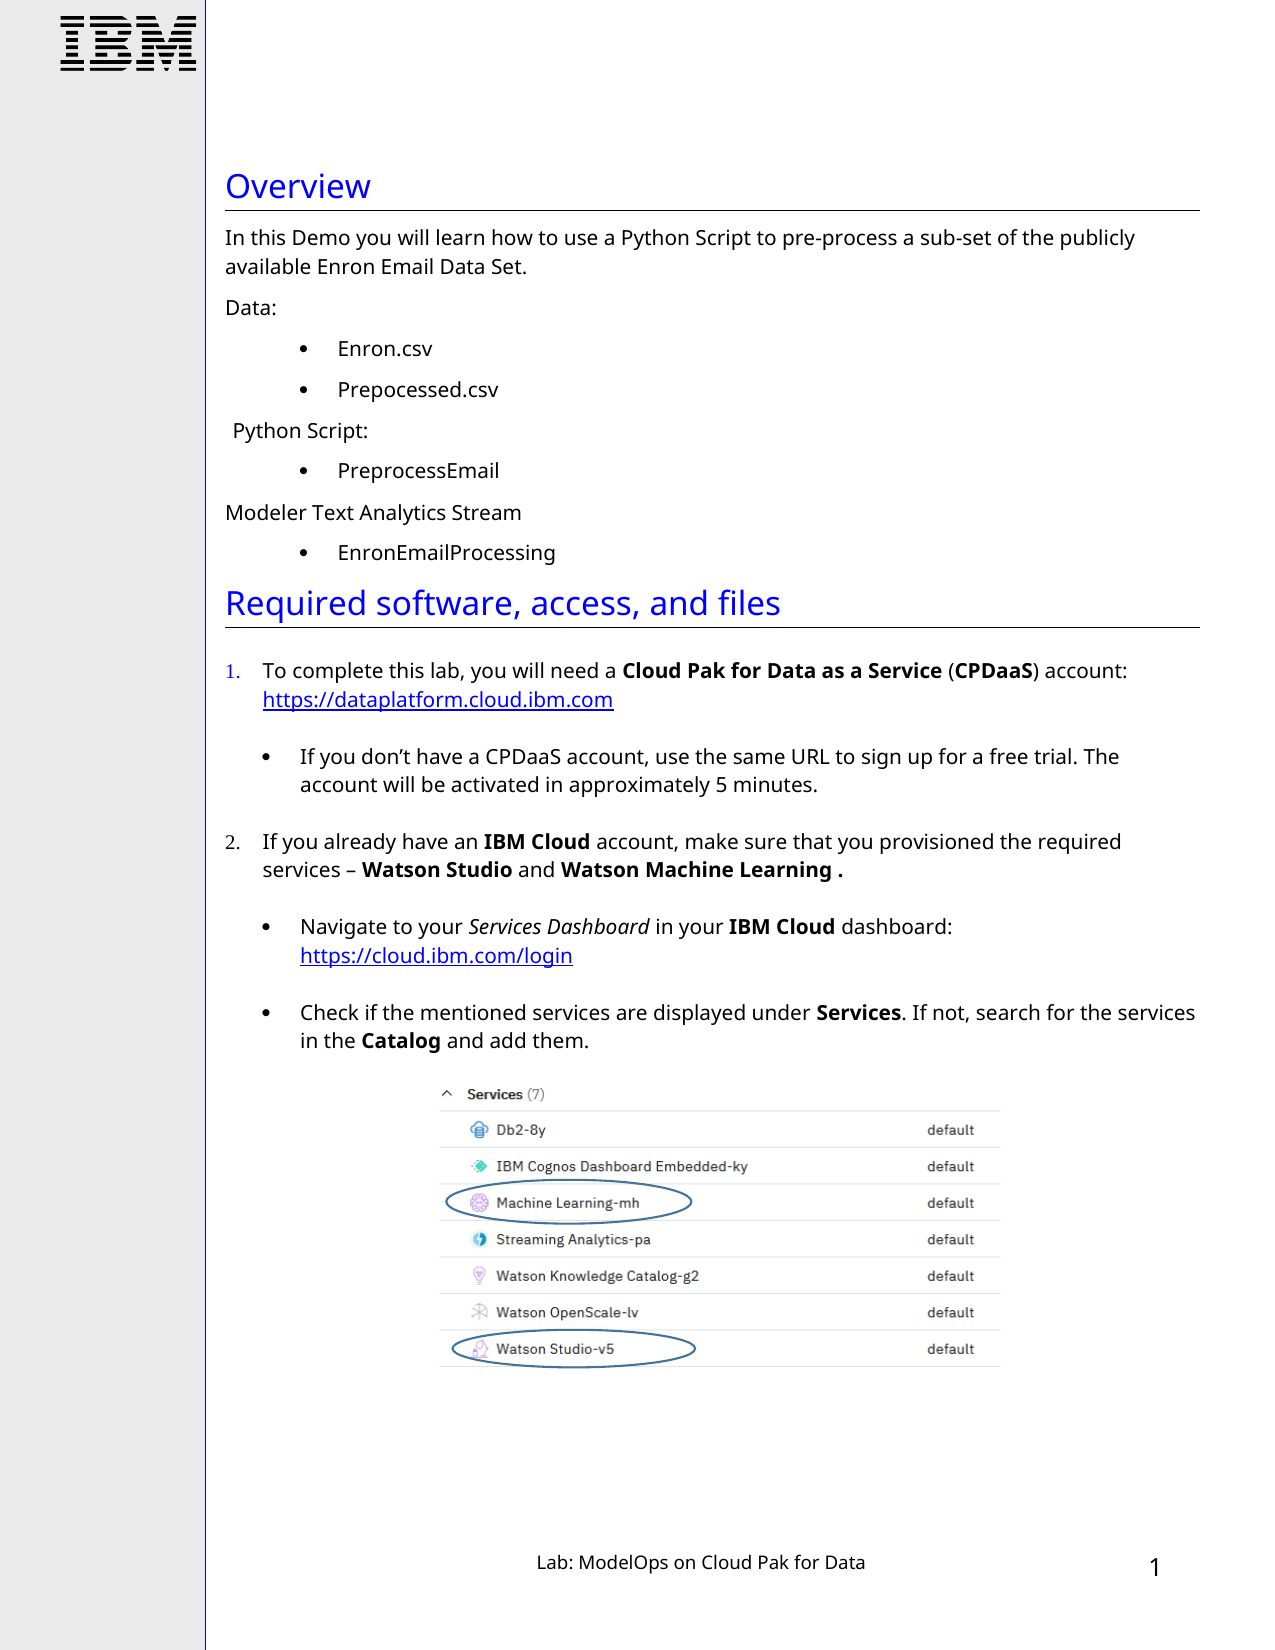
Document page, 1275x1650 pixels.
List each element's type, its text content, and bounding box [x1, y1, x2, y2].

picture [439, 1083, 1001, 1367]
subtitle Overview [225, 162, 1200, 210]
text Data: [225, 293, 1155, 321]
list If you already have an IBM Cloud account, make sure that you provisioned the required services – Watson Studio and Watson Machine Learning . [225, 827, 1200, 884]
list Check if the mentioned services are displayed under Services. If not, search for the services in the Catalog and add them. [262, 998, 1200, 1054]
text Python Script: [232, 416, 1155, 444]
subtitle Required software, access, and files [225, 579, 1200, 627]
list PreprocessEmail [300, 457, 1155, 485]
text Modeler Text Analytics Stream [225, 498, 1155, 526]
picture [454, 1331, 693, 1366]
text In this Demo you will learn how to use a Python Script to pre-process a sub-set of the publicly available Enron Email Data Set. [225, 223, 1155, 280]
picture [60, 16, 197, 71]
list Navigate to your Services Dashboard in your IBM Cloud dashboard: https://cloud.ibm.com/login [262, 912, 1200, 969]
list Prepocessed.csv [300, 375, 1155, 403]
list To complete this lab, you will need a Cloud Pak for Data as a Service (CPDaaS) account: https://dataplatform.cloud.ibm.com [225, 656, 1200, 713]
list If you don’t have a CPDaaS account, use the same URL to sign up for a free trial. The account will be activated in approximately 5 minutes. [262, 742, 1200, 799]
list Enron.csv [300, 334, 1155, 362]
list EnronEmailProcessing [300, 538, 1155, 567]
